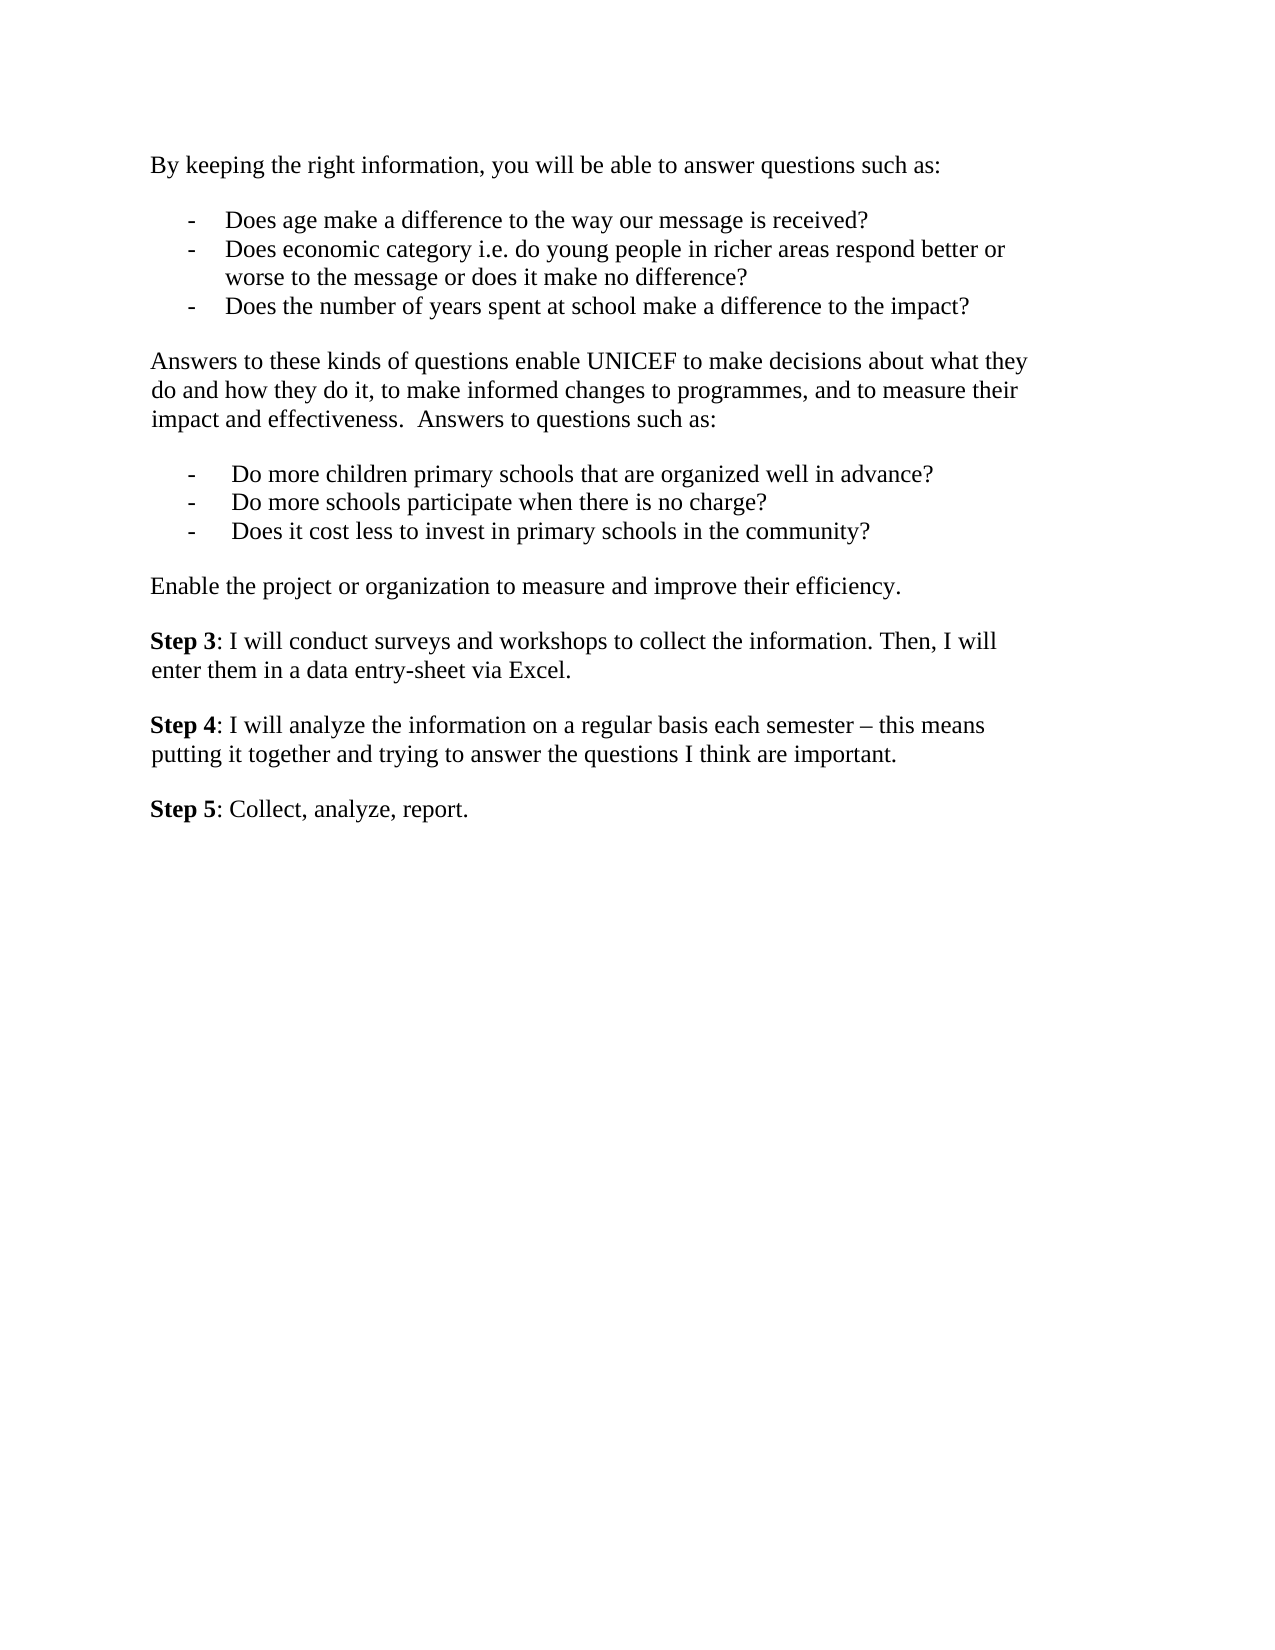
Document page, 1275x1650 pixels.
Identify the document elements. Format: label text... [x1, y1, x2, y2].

list Do more schools participate when there is no charge? [187, 487, 1030, 516]
list Does the number of years spent at school make a difference to the impact? [187, 291, 1030, 320]
text Step 4: I will analyze the information on a regular basis each semester – this means putting it together and trying to answer the questions I think are important. [150, 710, 1030, 767]
text Step 3: I will conduct surveys and workshops to collect the information. Then, I will enter them in a data entry-sheet via Excel. [150, 626, 1030, 684]
text By keeping the right information, you will be able to answer questions such as: [150, 150, 1030, 179]
text Answers to these kinds of questions enable UNICEF to make decisions about what they do and how they do it, to make informed changes to programmes, and to measure their impact and effectiveness. Answers to questions such as: [150, 346, 1030, 432]
text Step 5: Collect, analyze, report. [150, 794, 1030, 822]
list Does it cost less to invest in primary schools in the community? [187, 516, 1030, 545]
list Do more children primary schools that are organized well in advance? [187, 459, 1030, 487]
list Does age make a difference to the way our message is received? [187, 205, 1030, 234]
text Enable the project or organization to measure and improve their efficiency. [150, 571, 1030, 600]
list Does economic category i.e. do young people in richer areas respond better or worse to the message or does it make no difference? [187, 234, 1030, 291]
